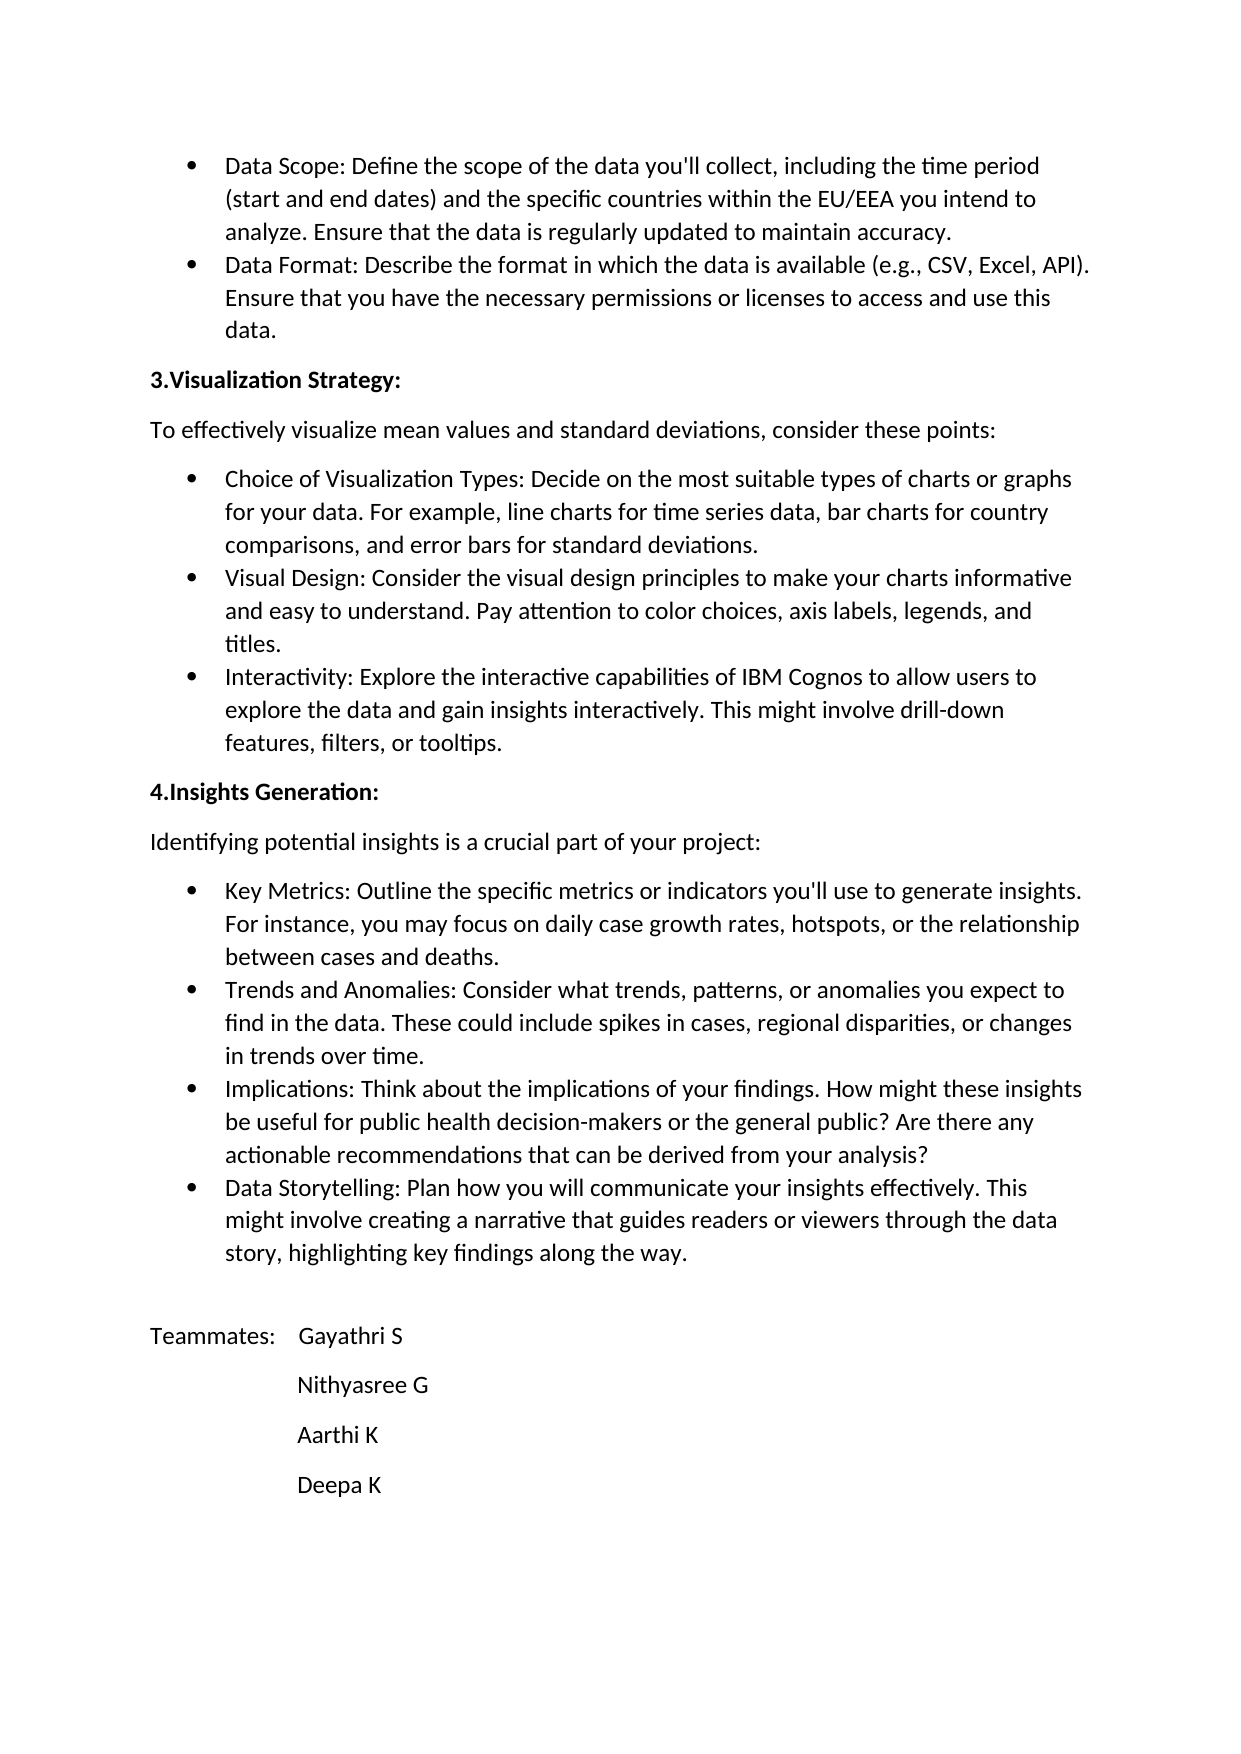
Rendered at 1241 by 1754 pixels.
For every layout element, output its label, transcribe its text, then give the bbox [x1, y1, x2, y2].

text Deepa K [150, 1469, 1090, 1499]
list Visual Design: Consider the visual design principles to make your charts informative and easy to understand. Pay attention to color choices, axis labels, legends, and titles. [187, 562, 1090, 658]
list Data Scope: Define the scope of the data you'll collect, including the time period (start and end dates) and the specific countries within the EU/EEA you intend to analyze. Ensure that the data is regularly updated to maintain accuracy. [187, 150, 1090, 246]
list Interactivity: Explore the interactive capabilities of IBM Cognos to allow users to explore the data and gain insights interactively. This might involve drill-down features, filters, or tooltips. [187, 661, 1090, 757]
list Choice of Visualization Types: Decide on the most suitable types of charts or graphs for your data. For example, line charts for time series data, bar charts for country comparisons, and error bars for standard deviations. [187, 463, 1090, 560]
list Trends and Anomalies: Consider what trends, patterns, or anomalies you expect to find in the data. These could include spikes in cases, regional disparities, or changes in trends over time. [187, 974, 1090, 1071]
text Nithyasree G [150, 1369, 1090, 1400]
text Identifying potential insights is a crucial part of your project: [150, 826, 1090, 856]
list Data Storytelling: Plan how you will communicate your insights effectively. This might involve creating a narrative that guides readers or viewers through the data story, highlighting key findings along the way. [187, 1172, 1090, 1268]
text 4.Insights Generation: [150, 776, 1090, 807]
list Data Format: Describe the format in which the data is available (e.g., CSV, Excel, API). Ensure that you have the necessary permissions or licenses to access and use this data. [187, 249, 1090, 345]
text To effectively visualize mean values and standard deviations, consider these points: [150, 414, 1090, 444]
text Teammates: Gayathri S [150, 1320, 1090, 1351]
text Aarthi K [150, 1419, 1090, 1450]
list Implications: Think about the implications of your findings. How might these insights be useful for public health decision-makers or the general public? Are there any actionable recommendations that can be derived from your analysis? [187, 1073, 1090, 1169]
text 3.Visualization Strategy: [150, 364, 1090, 395]
list Key Metrics: Outline the specific metrics or indicators you'll use to generate insights. For instance, you may focus on daily case growth rates, hotspots, or the relationship between cases and deaths. [187, 875, 1090, 972]
